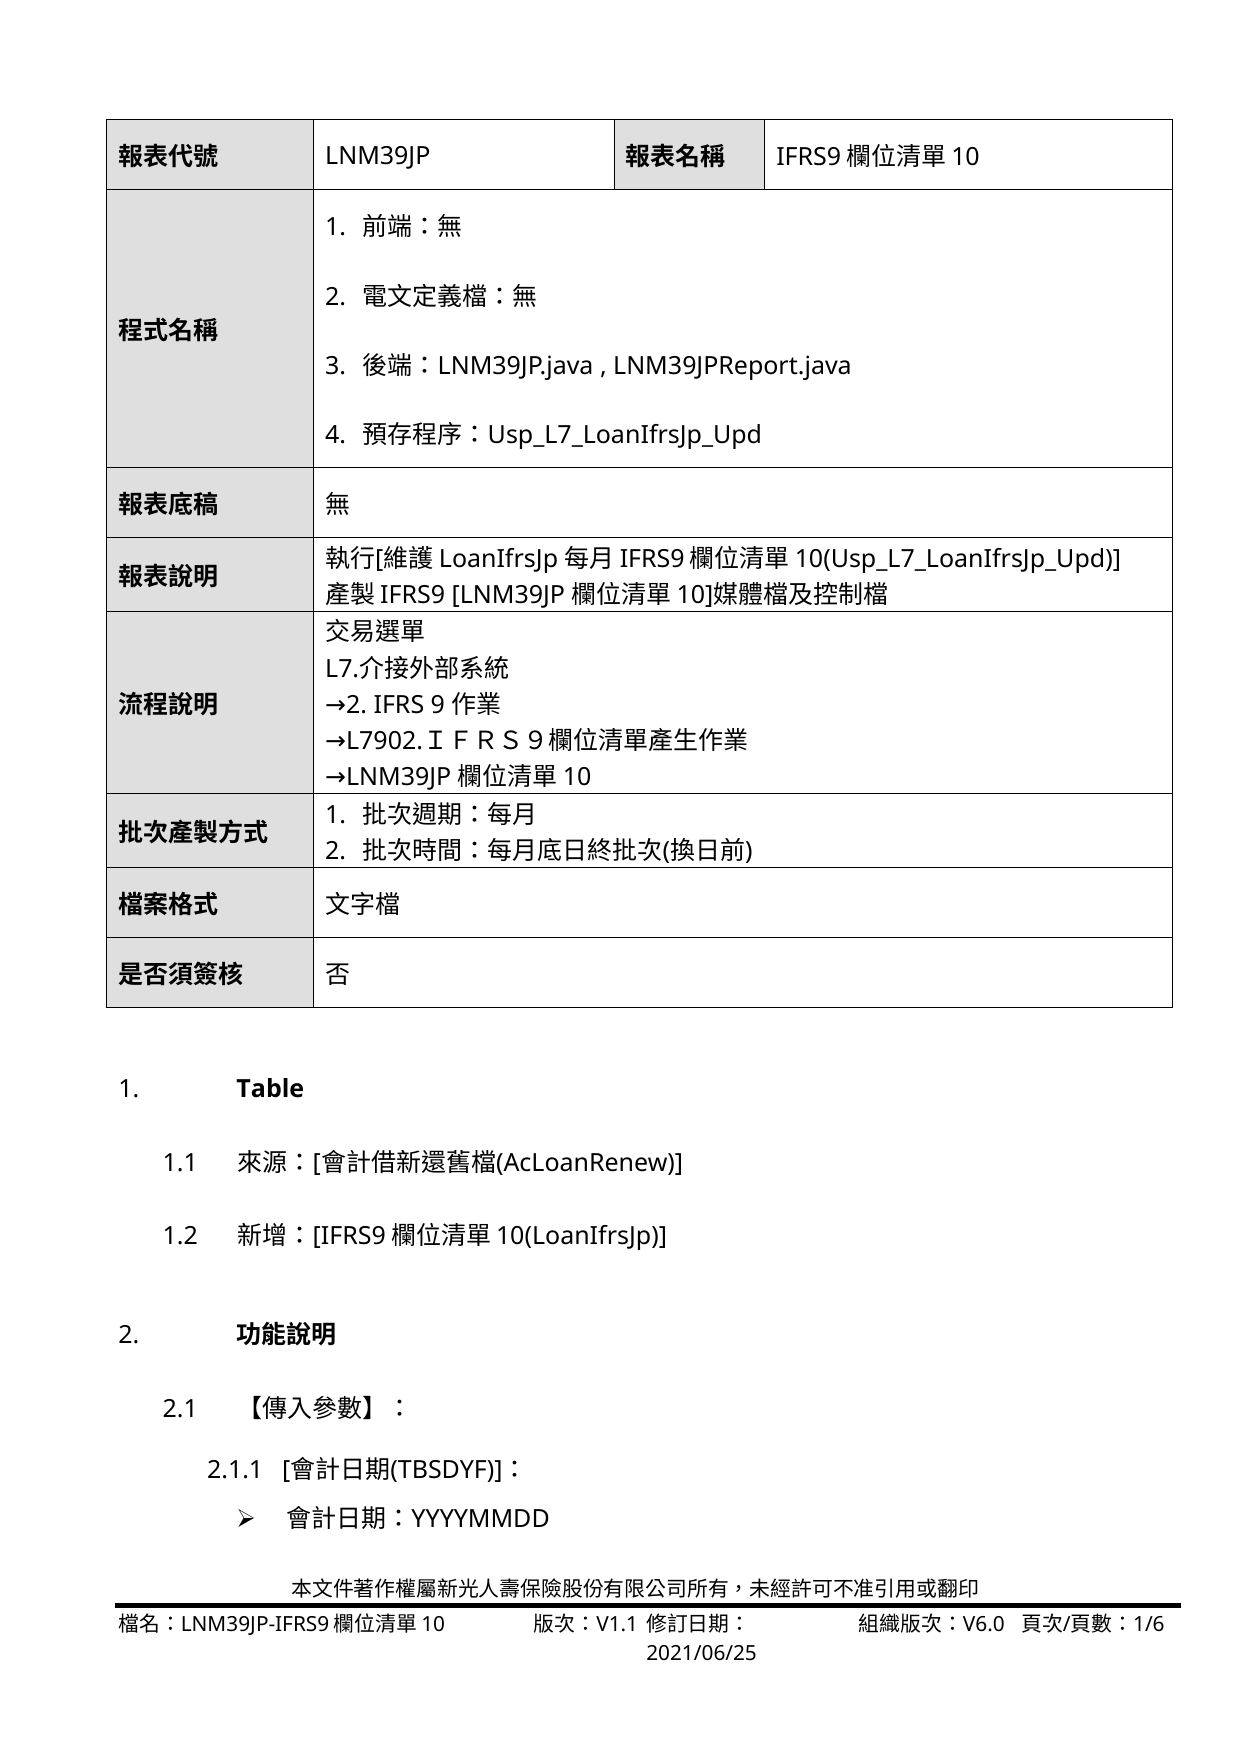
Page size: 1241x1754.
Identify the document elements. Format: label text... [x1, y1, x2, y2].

table_header 報表代號 [107, 120, 313, 189]
table_cell 否 [314, 938, 1172, 1007]
table_cell 執行[維護 LoanIfrsJp 每月IFRS9欄位清單10(Usp_L7_LoanIfrsJp_Upd)] 產製IFRS9 [LNM39JP 欄位清單10]媒體檔及控制檔 [314, 538, 1172, 611]
subtitle 新增：[IFRS9欄位清單10(LoanIfrsJp)] [162, 1216, 1152, 1252]
table_cell 批次產製方式 [107, 794, 313, 867]
table_cell 是否須簽核 [107, 938, 313, 1007]
table_cell 無 [314, 468, 1172, 537]
subtitle 功能說明 [118, 1314, 1152, 1351]
table_header IFRS9欄位清單10 [765, 120, 1172, 189]
table_cell 交易選單 L7.介接外部系統 →2. IFRS 9 作業 →L7902.ＩＦＲＳ９欄位清單產生作業 →LNM39JP 欄位清單10 [314, 612, 1172, 793]
table_cell 報表說明 [107, 538, 313, 611]
table_cell 流程說明 [107, 612, 313, 793]
table_header 報表名稱 [615, 120, 764, 189]
table_cell 前端：無 電文定義檔：無 後端：LNM39JP.java , LNM39JPReport.java 預存程序：Usp_L7_LoanIfrsJp_Upd [314, 190, 1172, 467]
table_cell 文字檔 [314, 868, 1172, 937]
subtitle [會計日期(TBSDYF)]： [207, 1449, 1152, 1486]
subtitle Table [118, 1071, 1152, 1104]
table_cell 報表底稿 [107, 468, 313, 537]
subtitle 【傳入參數】： [162, 1388, 1152, 1424]
table_header LNM39JP [314, 120, 614, 189]
subtitle 會計日期：YYYYMMDD [236, 1498, 1152, 1534]
subtitle 來源：[會計借新還舊檔(AcLoanRenew)] [162, 1142, 1152, 1178]
table_cell 批次週期：每月 批次時間：每月底日終批次(換日前) [314, 794, 1172, 867]
table_cell 程式名稱 [107, 190, 313, 467]
table_cell 檔案格式 [107, 868, 313, 937]
